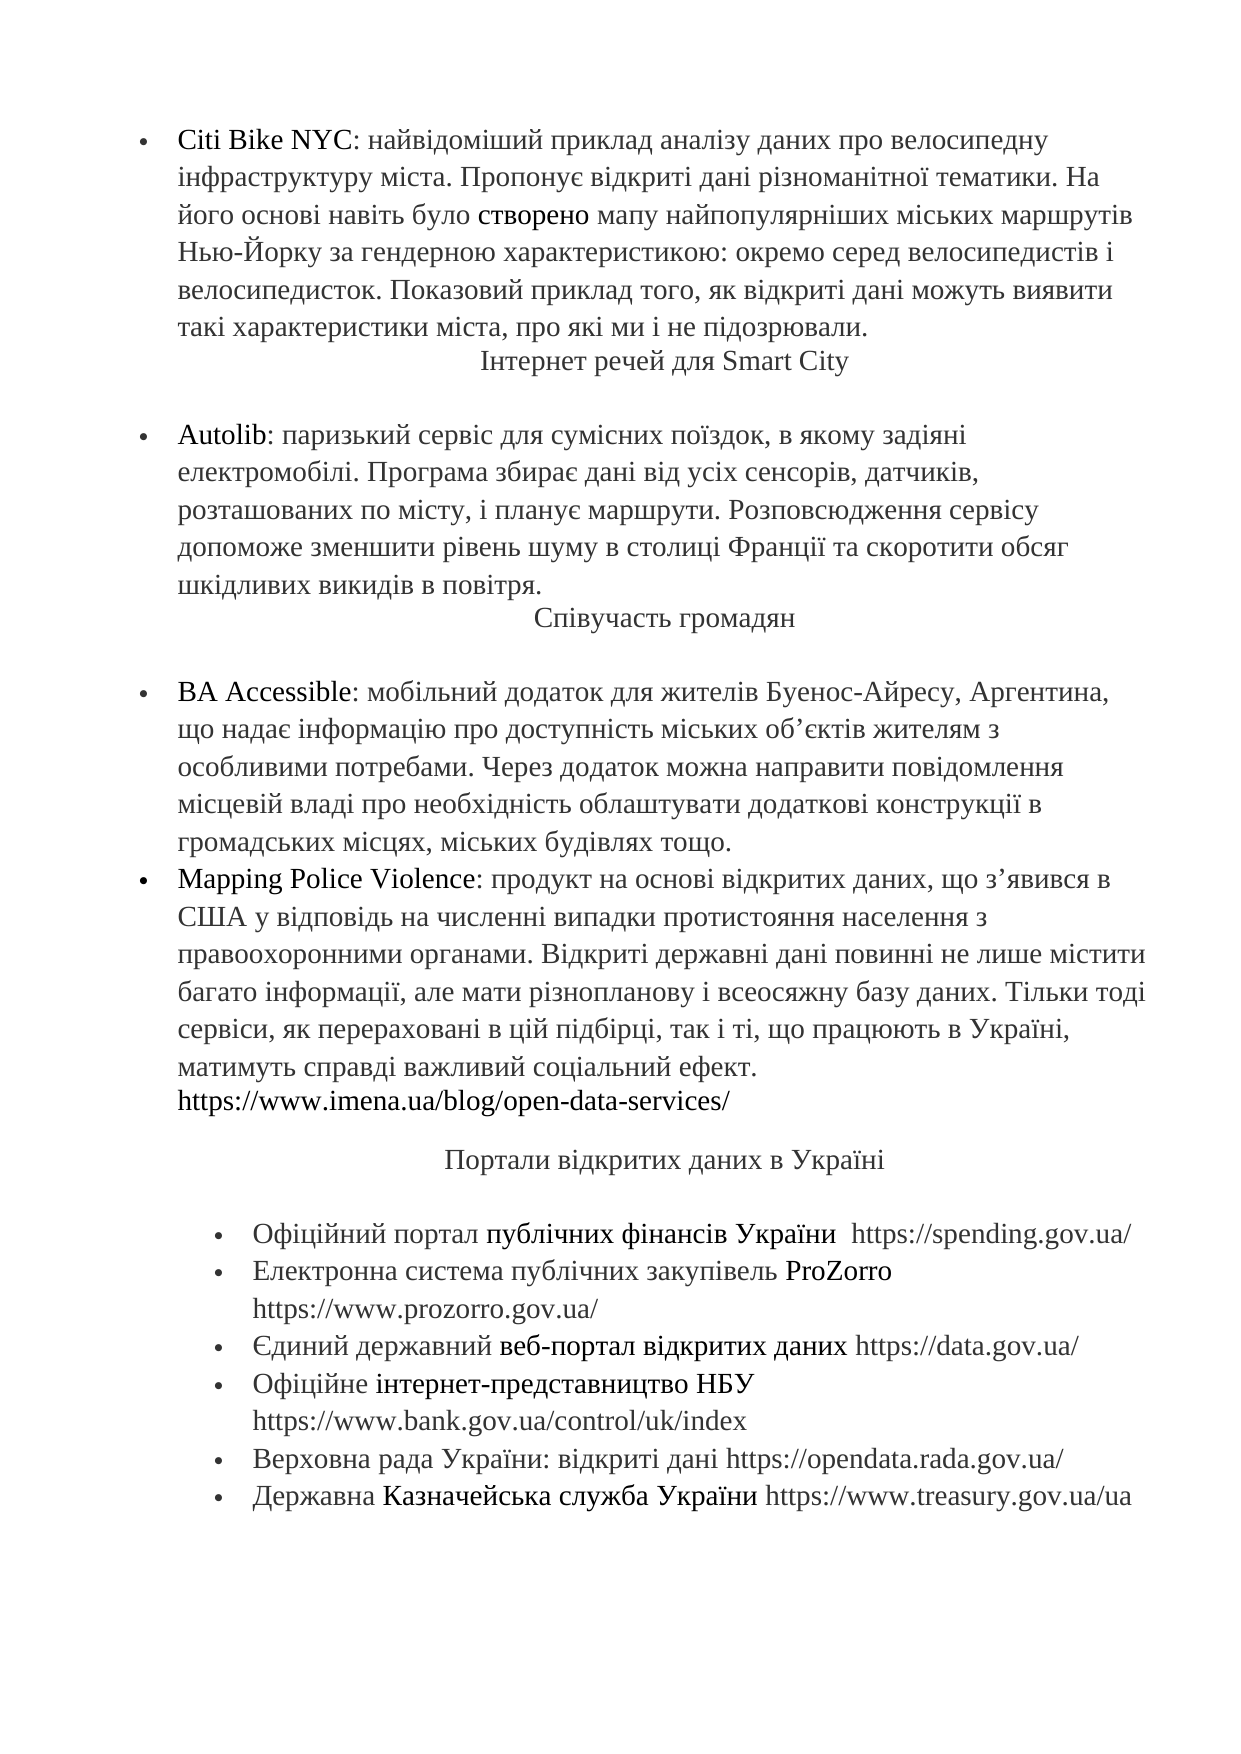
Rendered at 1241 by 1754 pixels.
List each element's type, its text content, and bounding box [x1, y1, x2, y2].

list Єдиний державний веб-портал відкритих даних https://data.gov.ua/ [215, 1324, 1152, 1362]
list Autolib: паризький сервіс для сумісних поїздок, в якому задіяні електромобілі. Програма збирає дані від усіх сенсорів, датчиків, розташованих по місту, і планує маршрути. Розповсюдження сервісу допоможе зменшити рівень шуму в столиці Франції та скоротити обсяг шкідливих викидів в повітря. [140, 413, 1152, 600]
text https://www.imena.ua/blog/open-data-services/ [177, 1083, 1152, 1116]
list Офіційний портал публічних фінансів України https://spending.gov.ua/ [215, 1212, 1152, 1249]
list Mapping Police Violence: продукт на основі відкритих даних, що з’явився в США у відповідь на численні випадки протистояння населення з правоохоронними органами. Відкриті державні дані повинні не лише містити багато інформації, але мати різнопланову і всеосяжну базу даних. Тільки тоді сервіси, як перераховані в цій підбірці, так і ті, що працюють в Україні, матимуть справді важливий соціальний ефект. [140, 858, 1152, 1083]
subtitle Інтернет речей для Smart City [177, 343, 1152, 377]
list Верховна рада України: відкриті дані https://opendata.rada.gov.ua/ [215, 1437, 1152, 1474]
list BA Accessible: мобільний додаток для жителів Буенос-Айресу, Аргентина, що надає інформацію про доступність міських об’єктів жителям з особливими потребами. Через додаток можна направити повідомлення місцевій владі про необхідність облаштувати додаткові конструкції в громадських місцях, міських будівлях тощо. [140, 670, 1152, 858]
subtitle Портали відкритих даних в Україні [177, 1142, 1152, 1176]
list Державна Казначейська служба України https://www.treasury.gov.ua/ua [215, 1474, 1152, 1512]
list Citi Bike NYC: найвідоміший приклад аналізу даних про велосипедну інфраструктуру міста. Пропонує відкриті дані різноманітної тематики. На його основі навіть було створено мапу найпопулярніших міських маршрутів Нью-Йорку за гендерною характеристикою: окремо серед велосипедистів і велосипедисток. Показовий приклад того, як відкриті дані можуть виявити такі характеристики міста, про які ми і не підозрювали. [140, 118, 1152, 343]
list Електронна система публічних закупівель ProZorro https://www.prozorro.gov.ua/ [215, 1249, 1152, 1324]
list Офіційне інтернет-представництво НБУ https://www.bank.gov.ua/control/uk/index [215, 1362, 1152, 1437]
subtitle Співучасть громадян [177, 600, 1152, 634]
